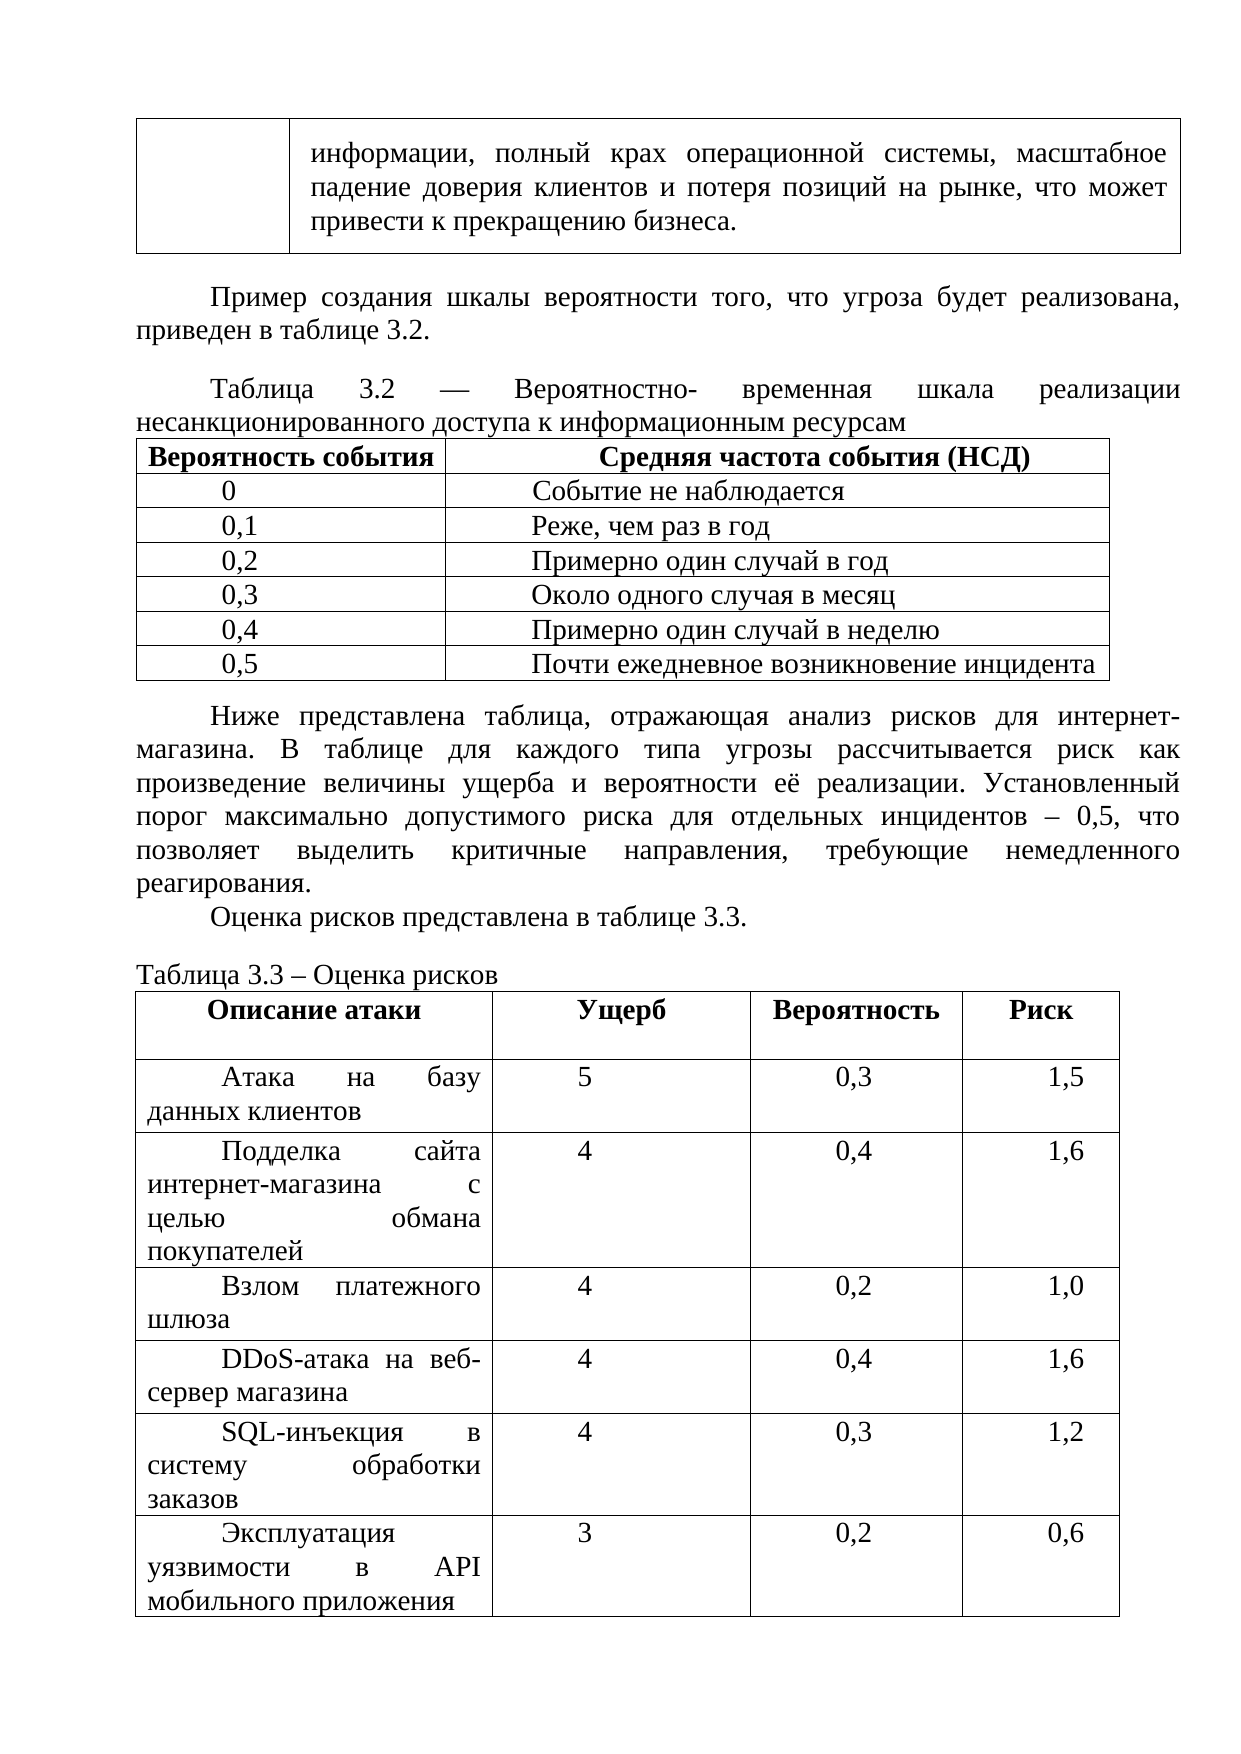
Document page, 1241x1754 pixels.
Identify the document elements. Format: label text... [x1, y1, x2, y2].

table_cell 0,4 [137, 612, 445, 645]
table_cell 1,6 [963, 1133, 1119, 1267]
table_cell 1,2 [963, 1414, 1119, 1514]
table_cell 3 [493, 1516, 750, 1616]
table_header Ущерб [493, 992, 750, 1058]
table_cell 5 [493, 1060, 750, 1132]
table_cell Взлом платежного шлюза [136, 1268, 492, 1340]
table_cell SQL-инъекция в систему обработки заказов [136, 1414, 492, 1514]
table_cell Около одного случая в месяц [446, 577, 1109, 611]
table_cell 0,2 [751, 1516, 962, 1616]
table_cell 0,4 [751, 1341, 962, 1413]
table_cell Событие не наблюдается [446, 474, 1109, 507]
table_cell 0,2 [751, 1268, 962, 1340]
text Пример создания шкалы вероятности того, что угроза будет реализована, приведен в таблице 3.2. [136, 279, 1181, 346]
text Оценка рисков представлена в таблице 3.3. [136, 899, 1181, 932]
table_cell DDoS-атака на веб-сервер магазина [136, 1341, 492, 1413]
table_cell Почти ежедневное возникновение инцидента [446, 646, 1109, 680]
table_header Риск [963, 992, 1119, 1058]
table_cell 0,1 [137, 508, 445, 542]
text Ниже представлена таблица, отражающая анализ рисков для интернет-магазина. В таблице для каждого типа угрозы рассчитывается риск как произведение величины ущерба и вероятности её реализации. Установленный порог максимально допустимого риска для отдельных инцидентов – 0,5, что позволяет выделить критичные направления, требующие немедленного реагирования. [136, 698, 1181, 899]
table_cell 0,3 [751, 1060, 962, 1132]
table_cell 0,3 [751, 1414, 962, 1514]
table_cell 4 [493, 1414, 750, 1514]
table_cell Подделка сайта интернет-магазина с целью обмана покупателей [136, 1133, 492, 1267]
table_header Вероятность события [137, 439, 445, 472]
table_cell 4 [493, 1268, 750, 1340]
table_cell Примерно один случай в год [446, 543, 1109, 576]
table_header Вероятность [751, 992, 962, 1058]
table_cell [290, 119, 1180, 253]
table_cell 4 [493, 1133, 750, 1267]
list Таблица 3.3 – Оценка рисков [136, 957, 1181, 991]
table_cell Эксплуатация уязвимости в API мобильного приложения [136, 1516, 492, 1616]
table_cell 0 [137, 474, 445, 507]
table_cell Примерно один случай в неделю [446, 612, 1109, 645]
table_cell 0,2 [137, 543, 445, 576]
table_cell 0,4 [751, 1133, 962, 1267]
table_header Средняя частота события (НСД) [446, 439, 1109, 472]
table_cell Реже, чем раз в год [446, 508, 1109, 542]
table_cell 5 [137, 119, 289, 253]
table_cell 1,6 [963, 1341, 1119, 1413]
table_cell 1,0 [963, 1268, 1119, 1340]
table_cell 4 [493, 1341, 750, 1413]
table_cell 0,3 [137, 577, 445, 611]
table_cell 0,5 [137, 646, 445, 680]
table_header Описание атаки [136, 992, 492, 1058]
table_cell 0,6 [963, 1516, 1119, 1616]
text Таблица 3.2 — Вероятностно- временная шкала реализации несанкционированного доступа к информационным ресурсам [136, 371, 1181, 438]
table_cell Атака на базу данных клиентов [136, 1060, 492, 1132]
table_cell 1,5 [963, 1060, 1119, 1132]
